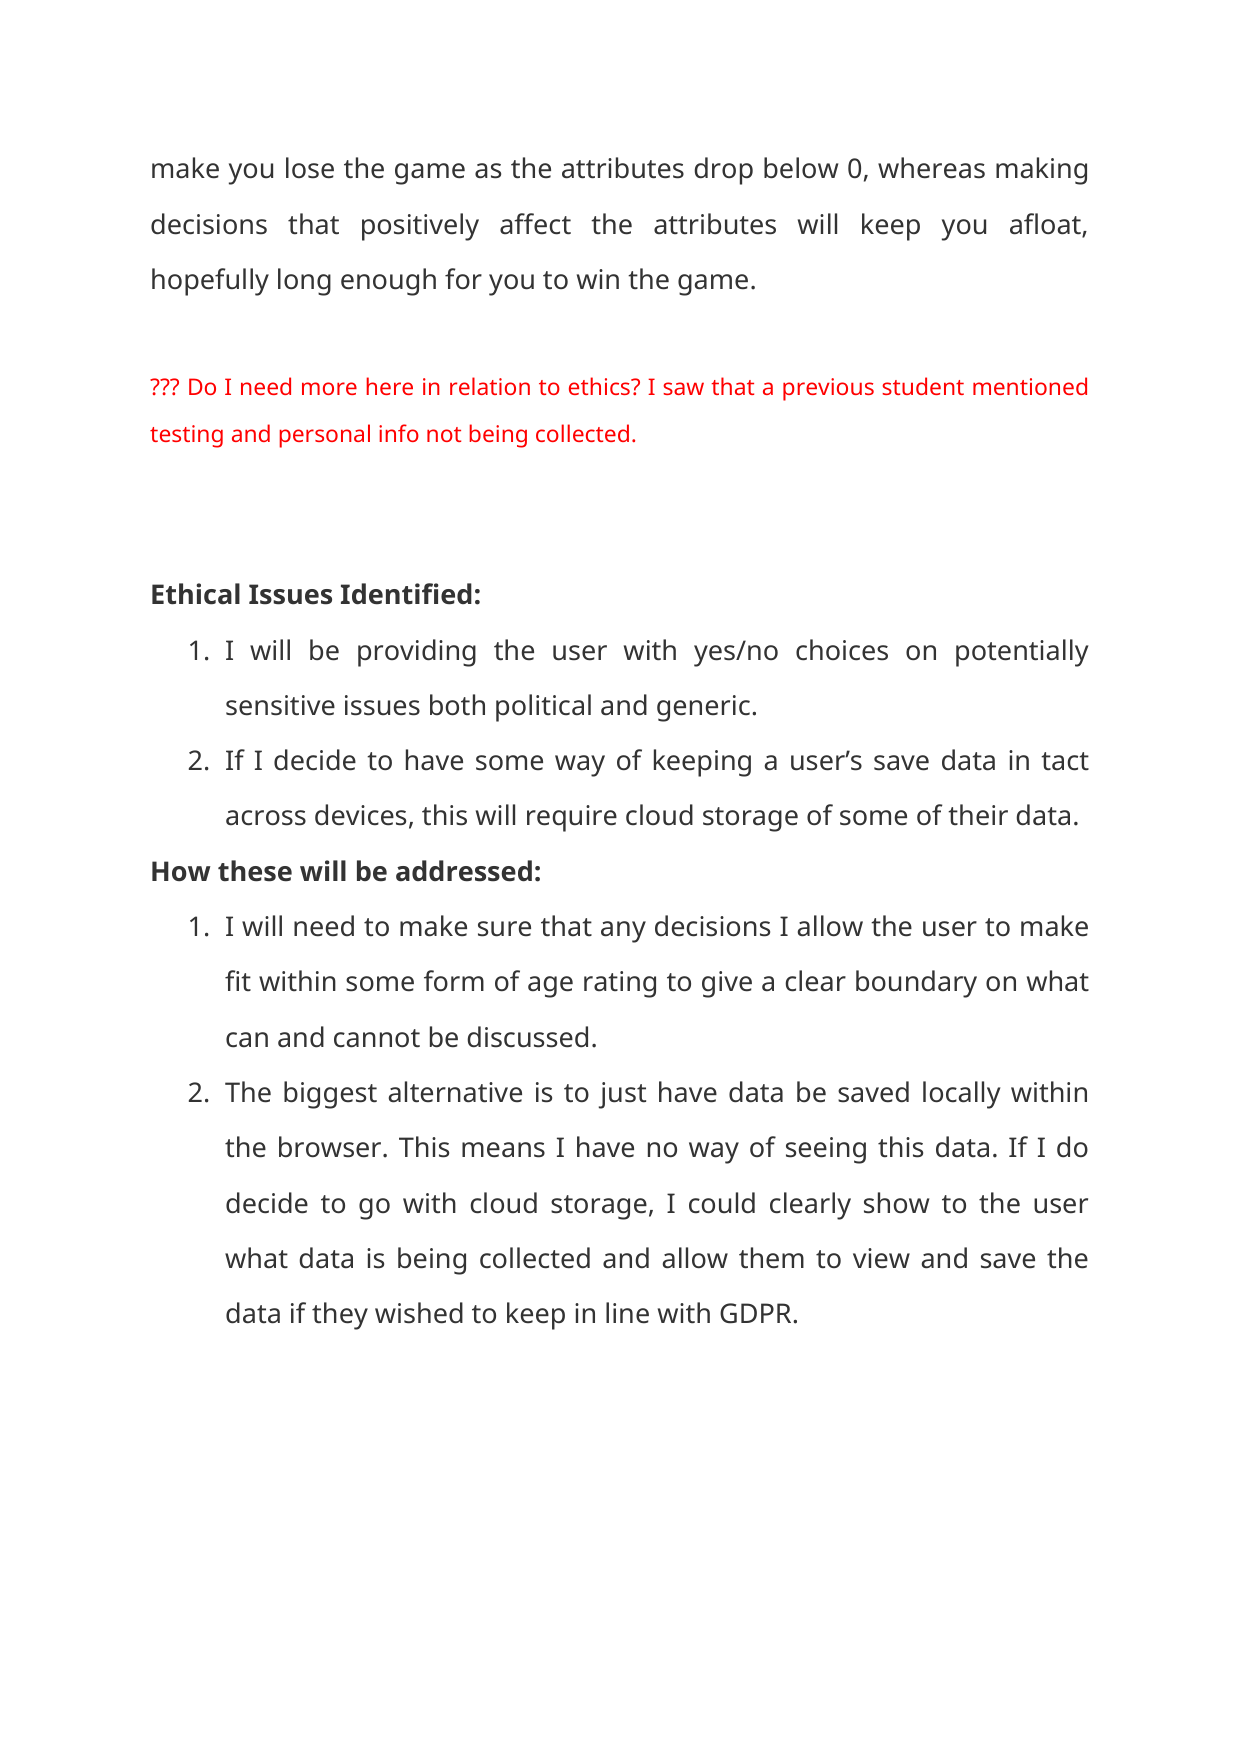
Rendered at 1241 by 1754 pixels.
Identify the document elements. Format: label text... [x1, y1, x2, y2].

list I will need to make sure that any decisions I allow the user to make fit within some form of age rating to give a clear boundary on what can and cannot be discussed. [187, 907, 1090, 1055]
text Ethical Issues Identified: [150, 576, 1090, 612]
text How these will be addressed: [150, 852, 1090, 889]
list The biggest alternative is to just have data be saved locally within the browser. This means I have no way of seeing this data. If I do decide to go with cloud storage, I could clearly show to the user what data is being collected and allow them to view and save the data if they wished to keep in line with GDPR. [187, 1073, 1090, 1332]
text ??? Do I need more here in relation to ethics? I saw that a previous student mentioned testing and personal info not being collected. [150, 371, 1090, 449]
list I will be providing the user with yes/no choices on potentially sensitive issues both political and generic. [187, 631, 1090, 723]
list If I decide to have some way of keeping a user’s save data in tact across devices, this will require cloud storage of some of their data. [187, 742, 1090, 834]
